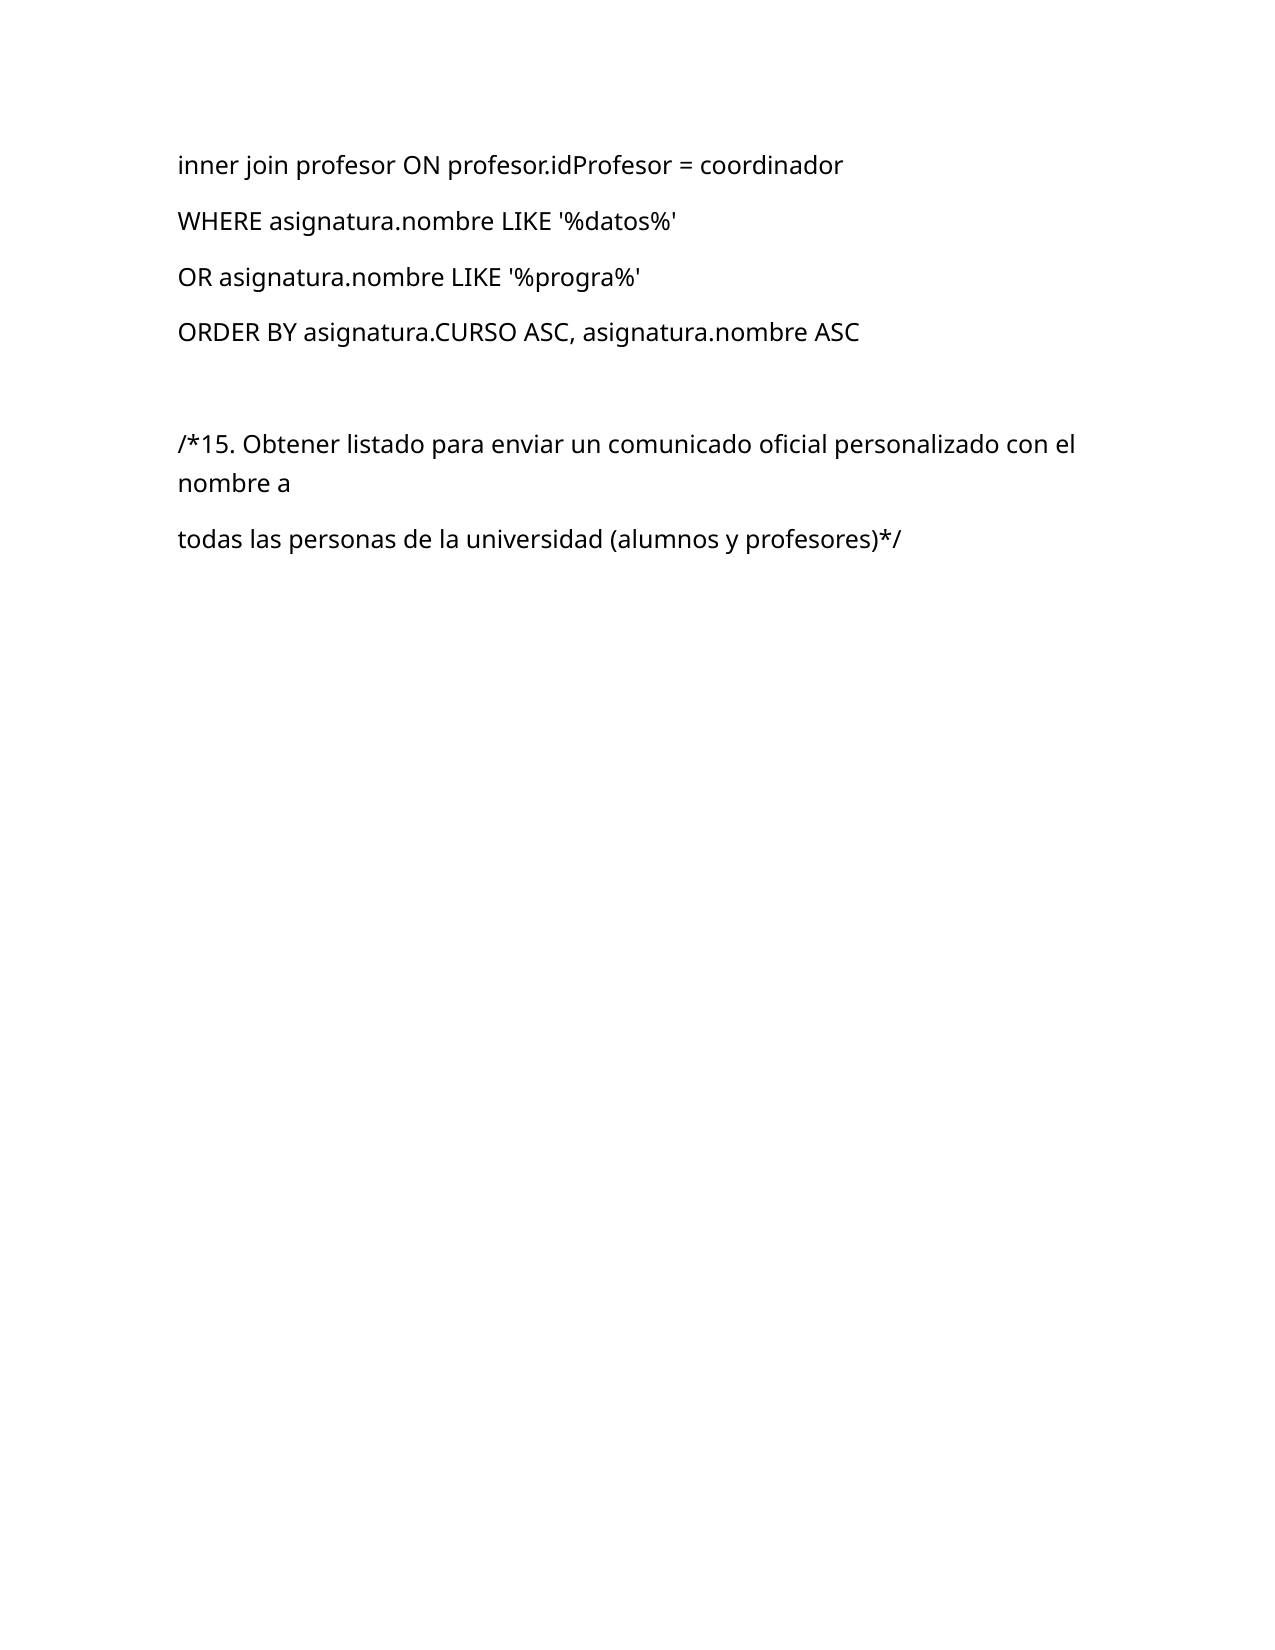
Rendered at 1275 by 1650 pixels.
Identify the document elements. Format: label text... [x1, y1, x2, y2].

text ORDER BY asignatura.CURSO ASC, asignatura.nombre ASC [177, 315, 1098, 349]
text /*15. Obtener listado para enviar un comunicado oficial personalizado con el nombre a [177, 427, 1098, 500]
text OR asignatura.nombre LIKE '%progra%' [177, 259, 1098, 293]
text WHERE asignatura.nombre LIKE '%datos%' [177, 203, 1098, 237]
text inner join profesor ON profesor.idProfesor = coordinador [177, 148, 1098, 182]
text todas las personas de la universidad (alumnos y profesores)*/ [177, 522, 1098, 556]
